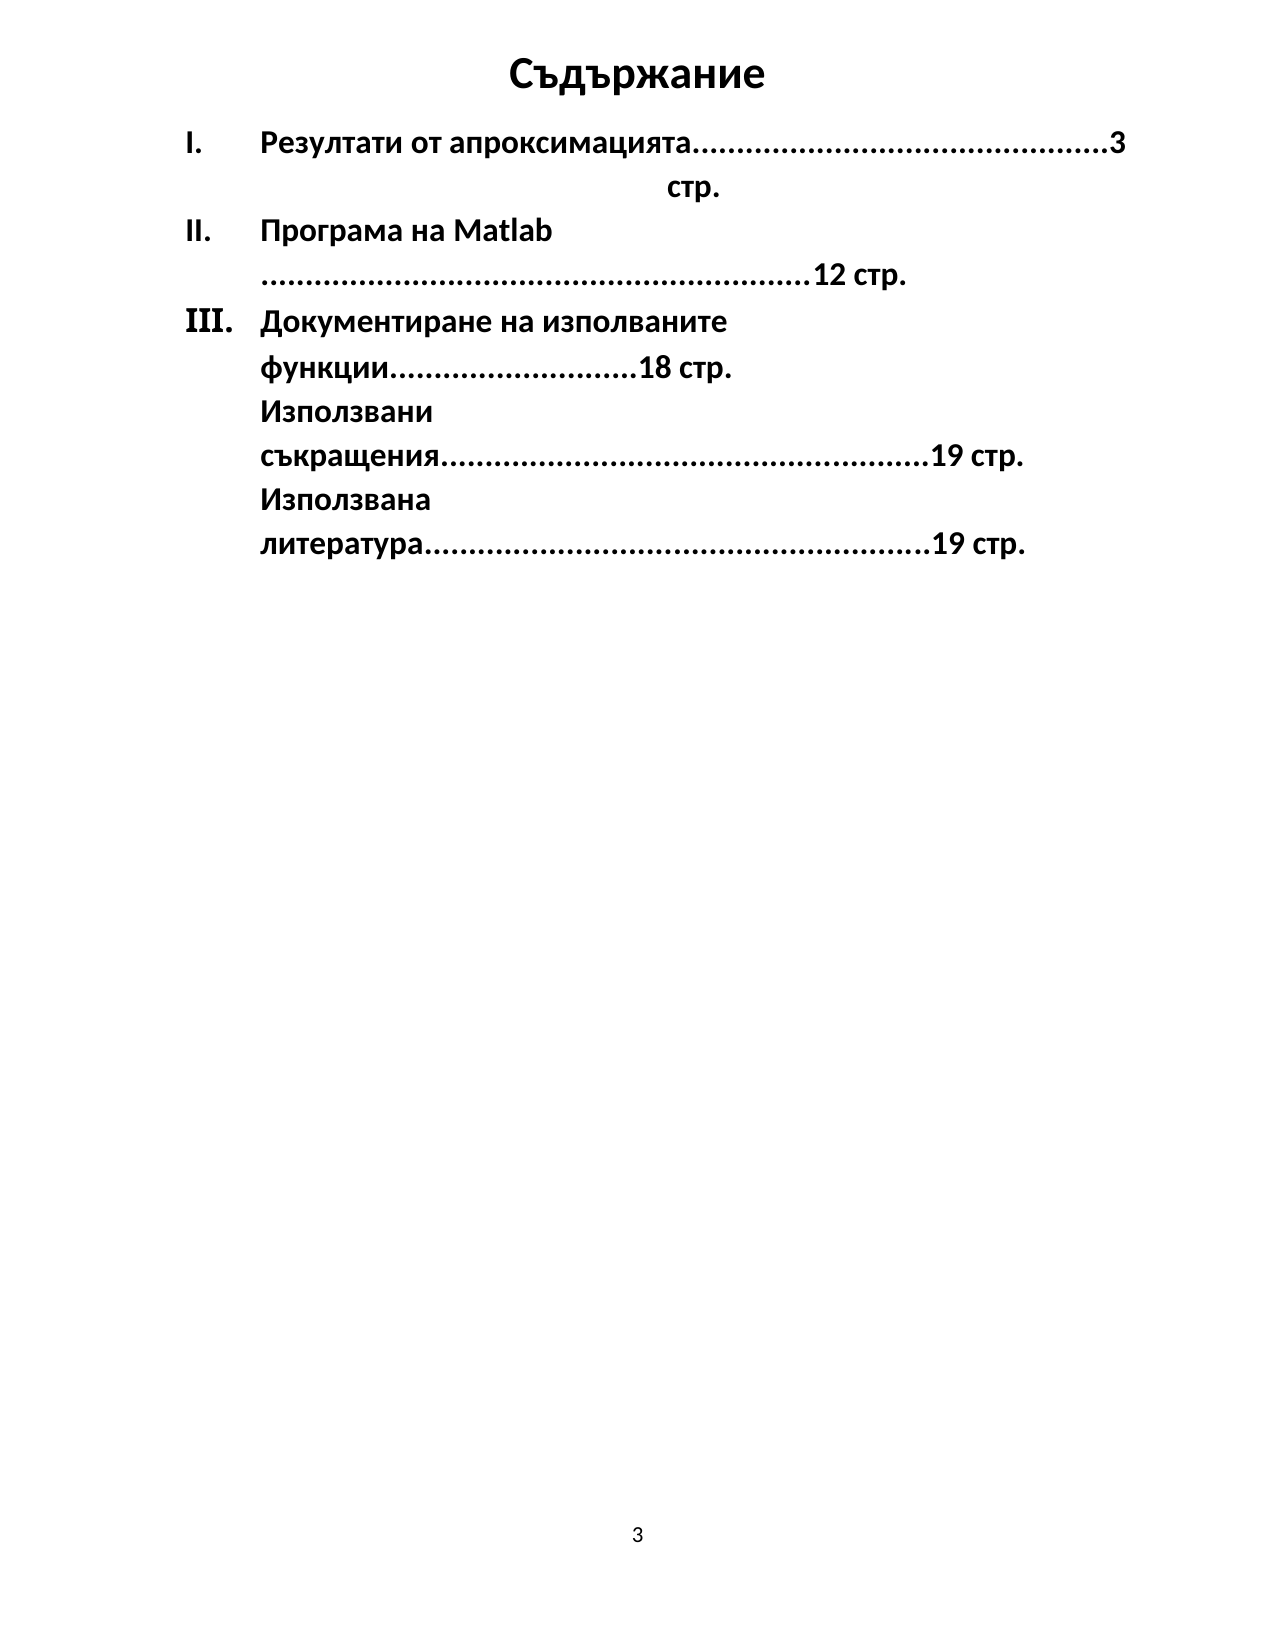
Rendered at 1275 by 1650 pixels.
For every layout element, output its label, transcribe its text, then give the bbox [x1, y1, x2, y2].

list Резултати от апроксимацията...............................................3 стр. [185, 121, 1127, 206]
list Документиране на изполваните функции............................18 стр. [185, 297, 1127, 387]
text Съдържание [148, 44, 1127, 100]
list Използвани съкращения.......................................................19 стр. [260, 390, 1127, 474]
list Програма на Matlab ..............................................................12 стр. [185, 209, 1127, 294]
list Използвана литература.........................................................19 стр. [260, 478, 1127, 562]
